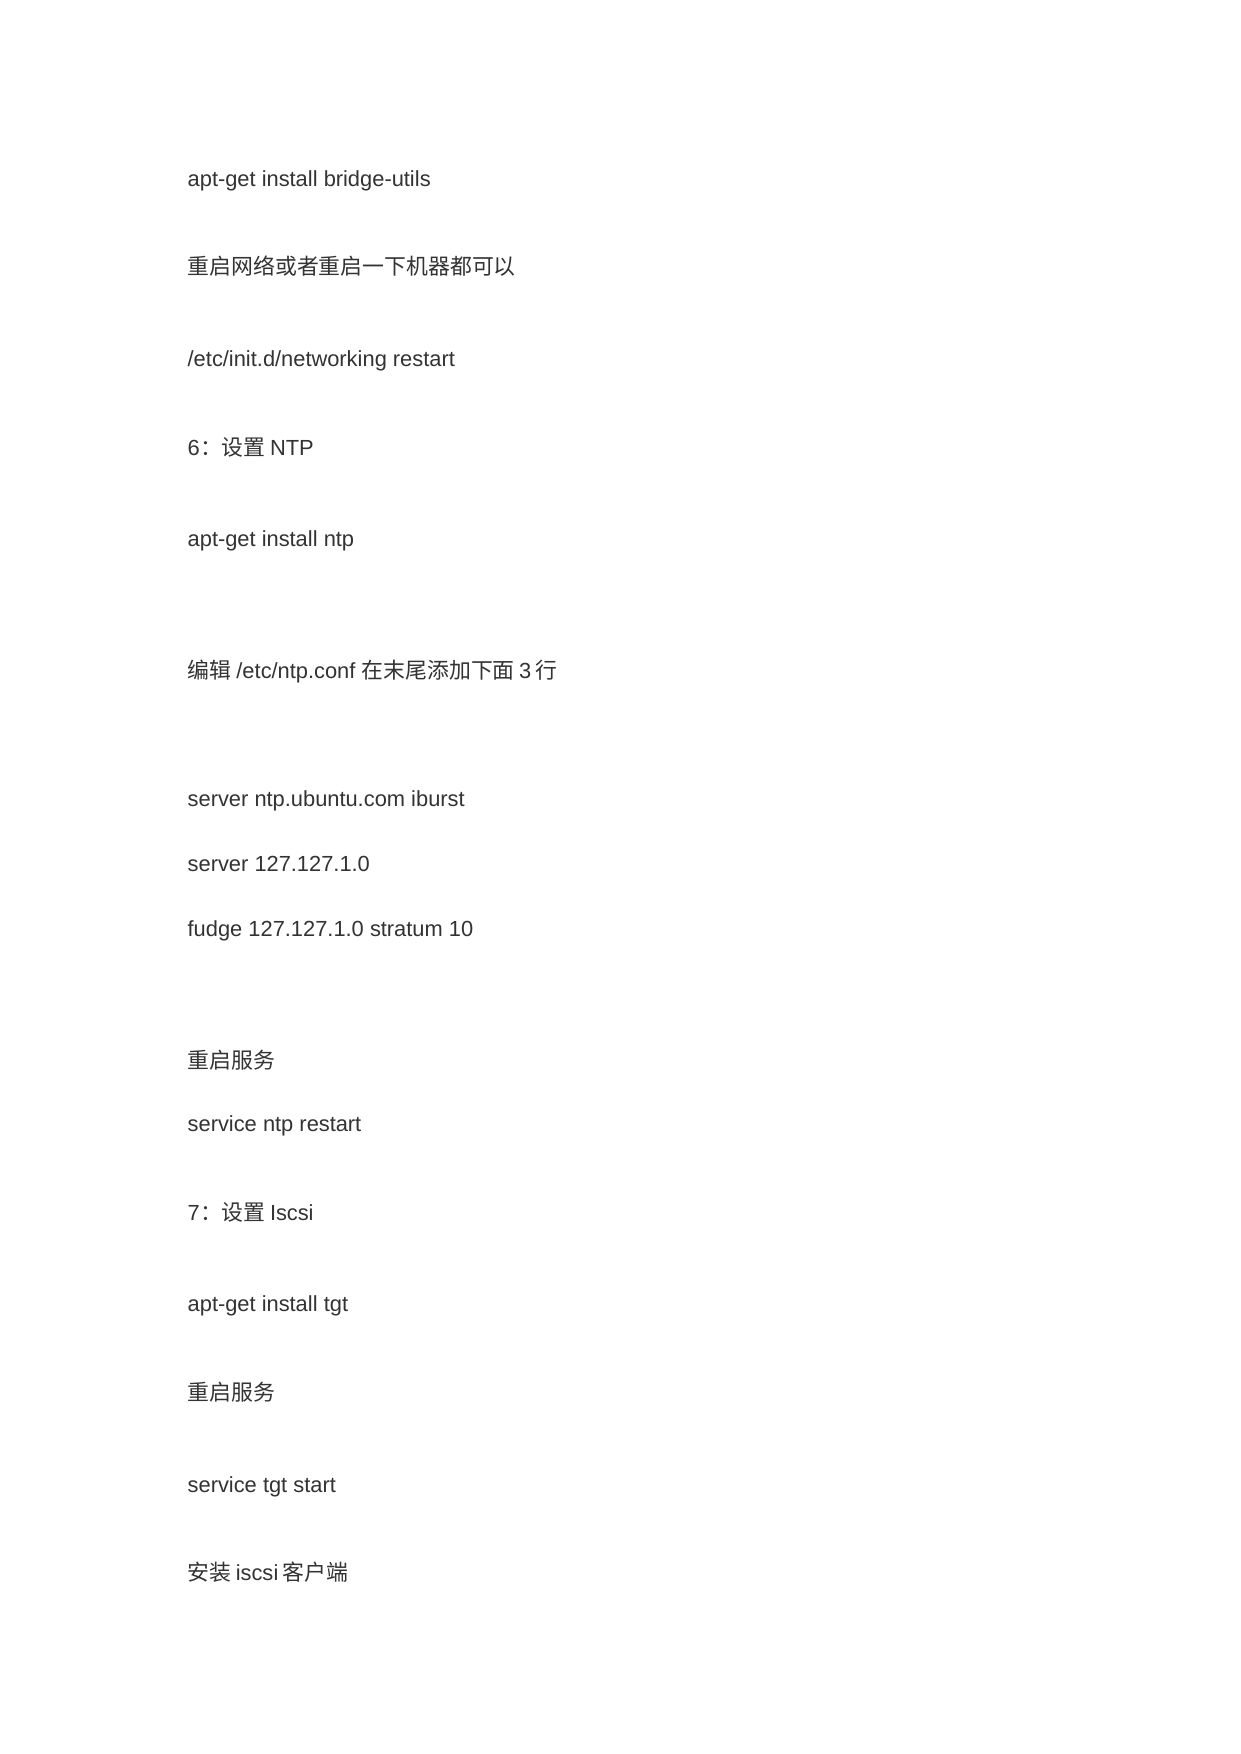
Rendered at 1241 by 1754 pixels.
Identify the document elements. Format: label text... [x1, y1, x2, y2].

text 6：设置NTP [187, 429, 1053, 462]
text 重启网络或者重启一下机器都可以 [187, 249, 1053, 281]
text apt-get install bridge-utils [187, 162, 1053, 194]
text apt-get install ntp 编辑 /etc/ntp.conf 在末尾添加下面3行 server ntp.ubuntu.com iburst server 127.127.1.0 fudge 127.127.1.0 stratum 10 重启服务 service ntp restart [187, 522, 1053, 1140]
text 7：设置Iscsi [187, 1194, 1053, 1227]
text 重启服务 [187, 1374, 1053, 1407]
text /etc/init.d/networking restart [187, 342, 1053, 375]
text 安装iscsi客户端 [187, 1555, 1053, 1587]
text service tgt start [187, 1468, 1053, 1500]
text apt-get install tgt [187, 1288, 1053, 1320]
